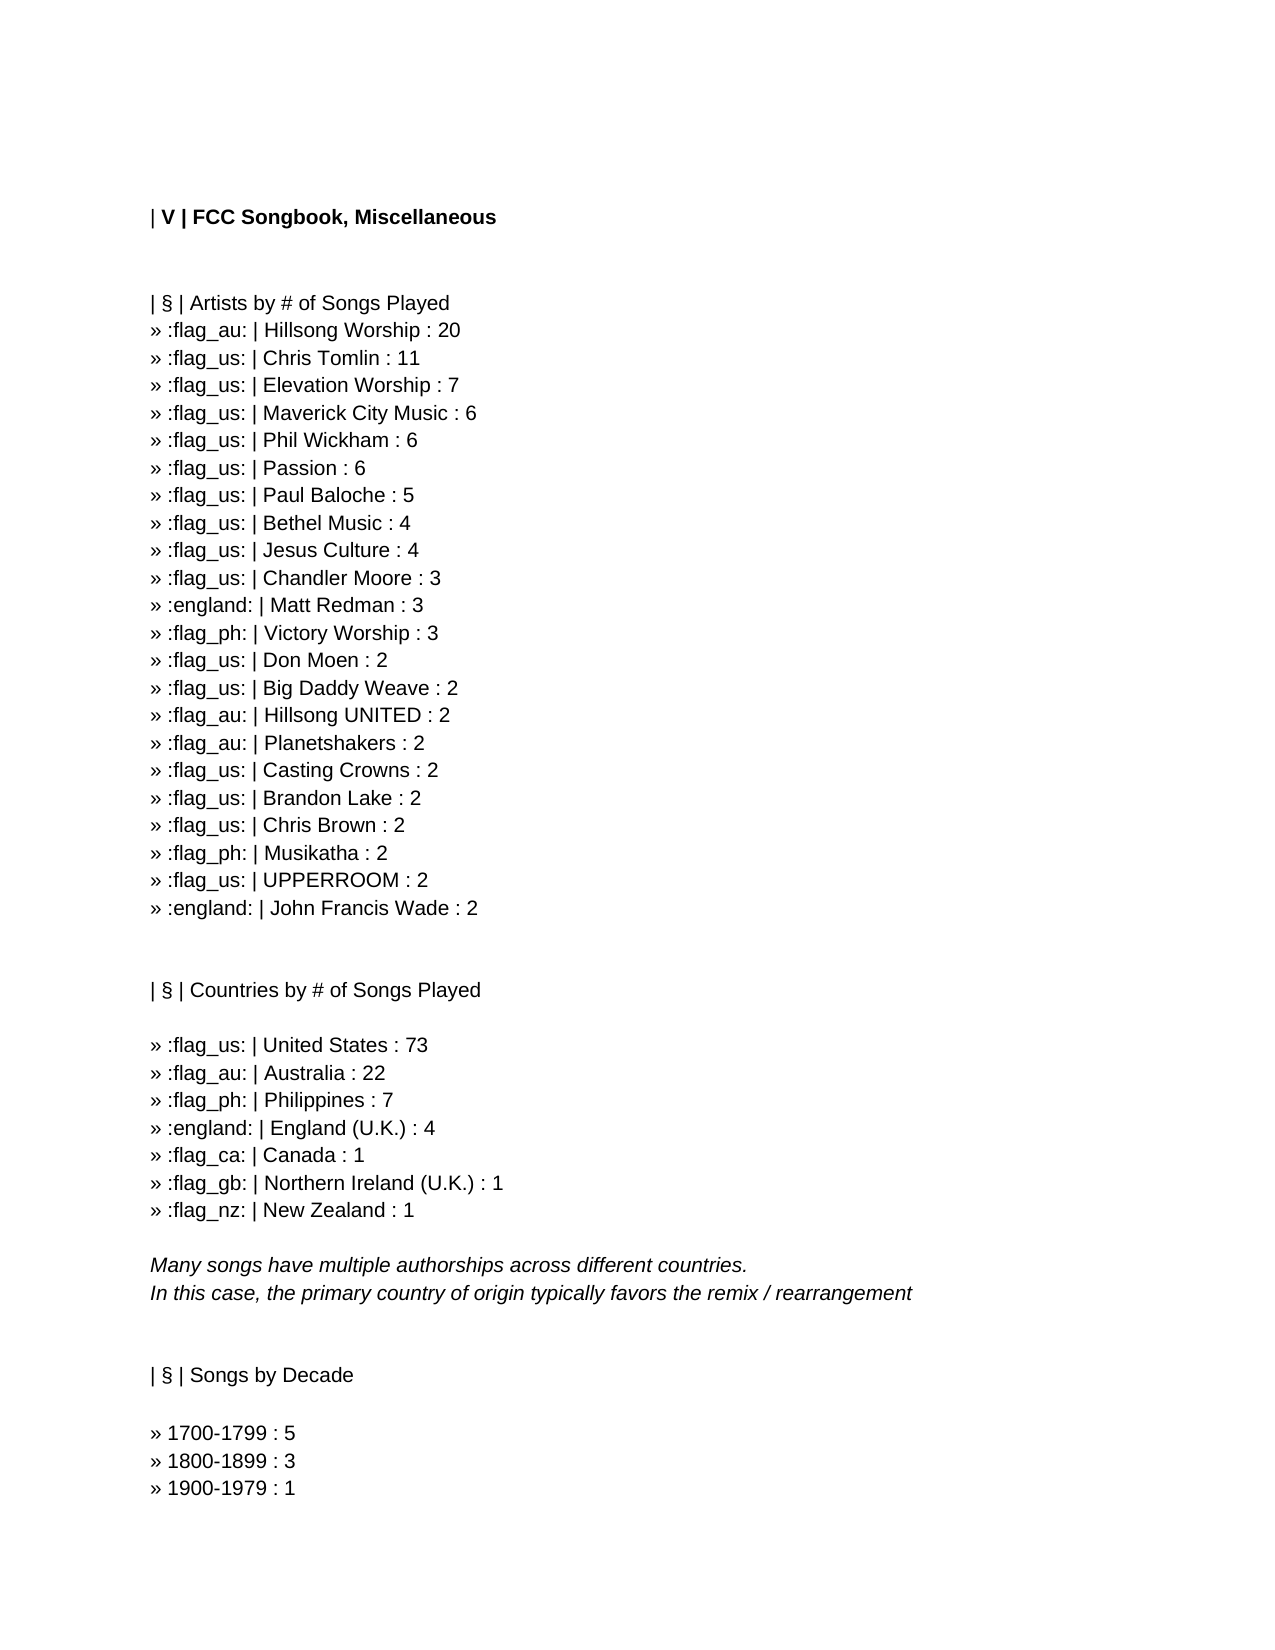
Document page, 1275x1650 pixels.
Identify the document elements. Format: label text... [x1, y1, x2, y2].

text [150, 1421, 1125, 1500]
text | § | Artists by # of Songs Played » :flag_au: | Hillsong Worship : 20 » :flag_us: | Chris Tomlin : 11 » :flag_us: | Elevation Worship : 7 » :flag_us: | Maverick City Music : 6 » :flag_us: | Phil Wickham : 6 » :flag_us: | Passion : 6 » :flag_us: | Paul Baloche : 5 » :flag_us: | Bethel Music : 4 » :flag_us: | Jesus Culture : 4 » :flag_us: | Chandler Moore : 3 » :england: | Matt Redman : 3 » :flag_ph: | Victory Worship : 3 » :flag_us: | Don Moen : 2 » :flag_us: | Big Daddy Weave : 2 » :flag_au: | Hillsong UNITED : 2 » :flag_au: | Planetshakers : 2 » :flag_us: | Casting Crowns : 2 » :flag_us: | Brandon Lake : 2 » :flag_us: | Chris Brown : 2 » :flag_ph: | Musikatha : 2 » :flag_us: | UPPERROOM : 2 » :england: | John Francis Wade : 2 | § | Countries by # of Songs Played » :flag_us: | United States : 73 » :flag_au: | Australia : 22 » :flag_ph: | Philippines : 7 » :england: | England (U.K.) : 4 » :flag_ca: | Canada : 1 » :flag_gb: | Northern Ireland (U.K.) : 1 » :flag_nz: | New Zealand : 1 Many songs have multiple authorships across different countries. In this case, the primary country of origin typically favors the remix / rearrangement | § | Songs by Decade [150, 291, 1125, 1417]
subtitle | V | FCC Songbook, Miscellaneous [150, 177, 1125, 287]
